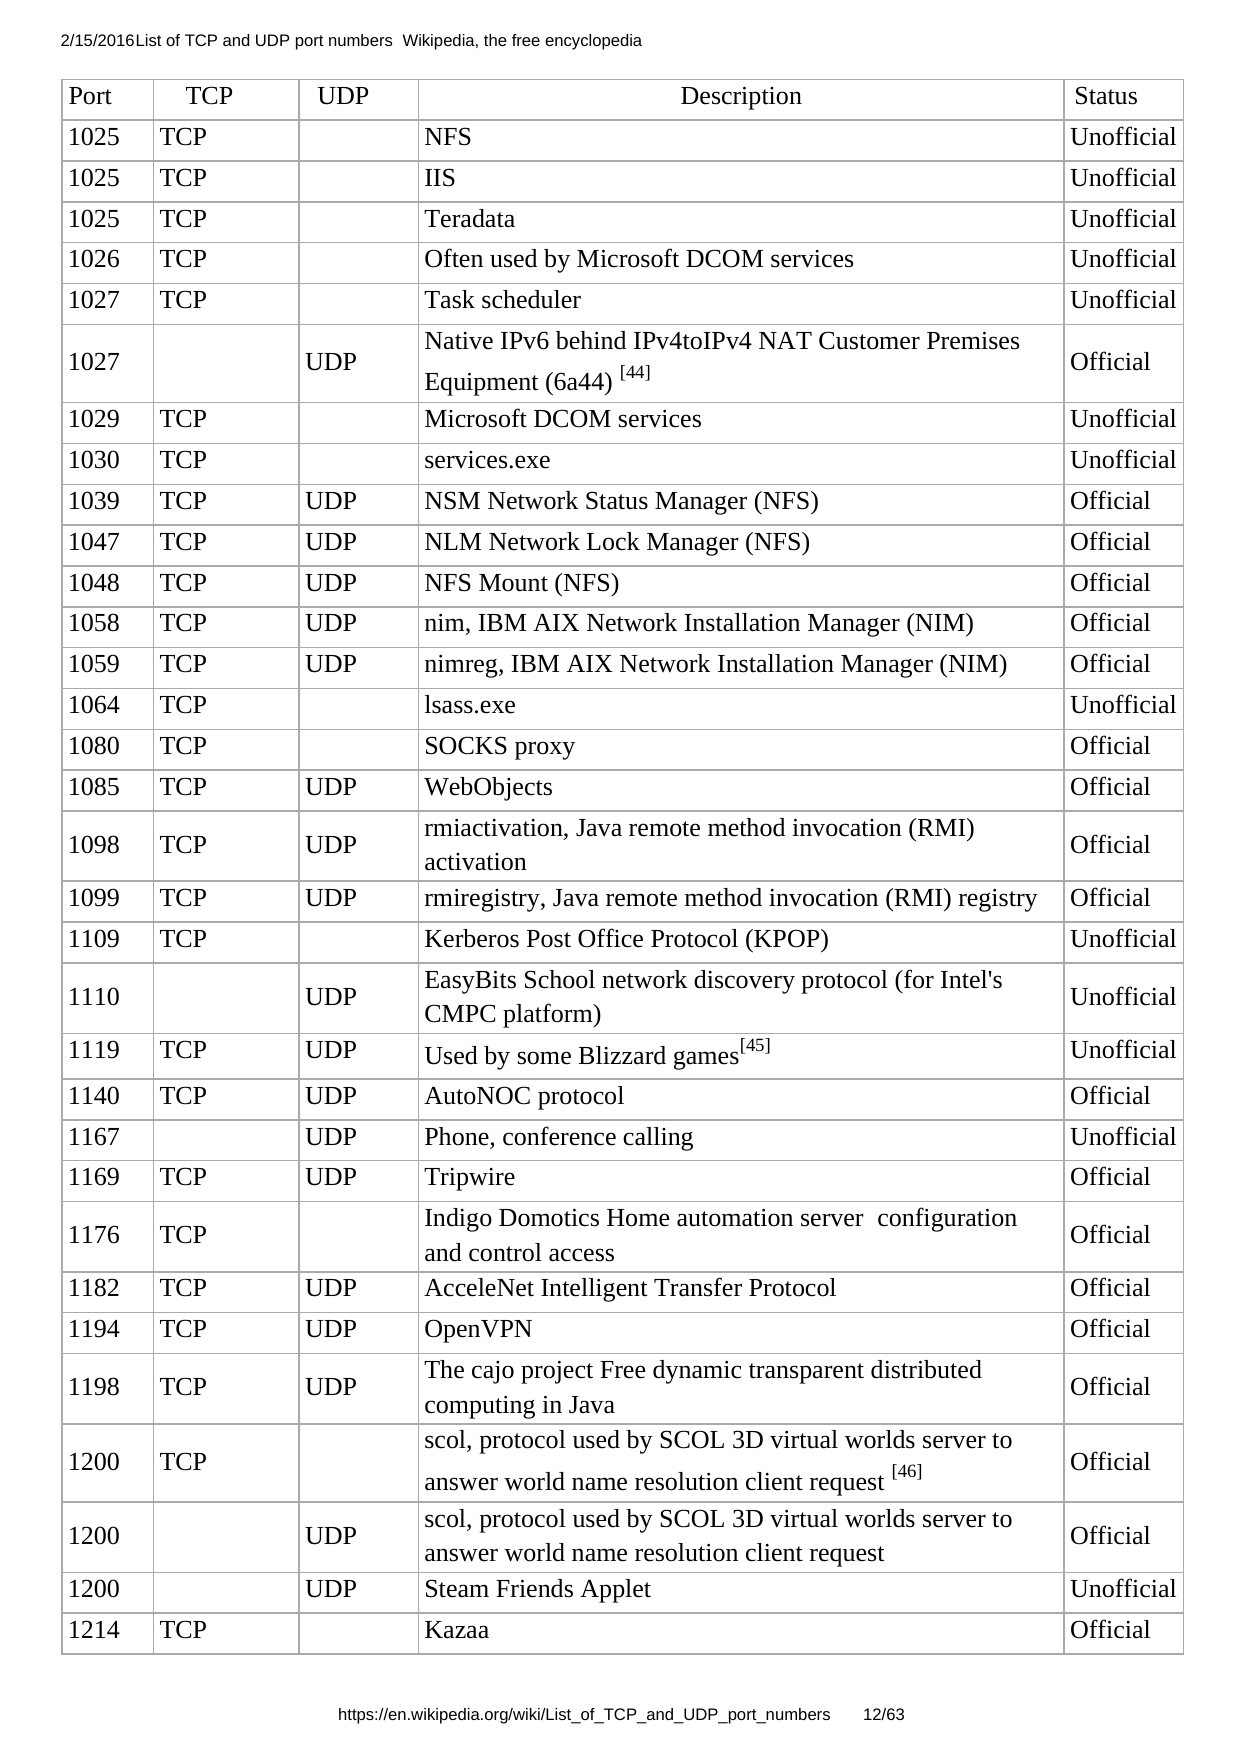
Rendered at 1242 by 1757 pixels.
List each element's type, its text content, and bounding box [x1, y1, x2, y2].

table_cell Unofficial [1065, 1573, 1183, 1612]
table_cell [154, 325, 298, 402]
table_cell OpenVPN [419, 1313, 1063, 1353]
table_cell 1167 [63, 1121, 153, 1160]
table_cell [154, 1573, 298, 1612]
table_cell 1025 [63, 162, 153, 201]
table_cell 1194 [63, 1313, 153, 1353]
table_cell TCP [154, 923, 298, 962]
table_cell TCP [154, 1273, 298, 1312]
table_cell TCP [154, 526, 298, 565]
table_cell Native IPv6 behind IPv4­to­IPv4 NAT Customer Premises Equipment (6a44) [44] [419, 325, 1063, 402]
table_cell 1176 [63, 1202, 153, 1271]
table_cell Phone, conference calling [419, 1121, 1063, 1160]
table_cell Official [1065, 325, 1183, 402]
table_cell Teradata [419, 203, 1063, 242]
table_cell Steam Friends Applet [419, 1573, 1063, 1612]
table_cell Unofficial [1065, 121, 1183, 160]
table_cell The cajo project Free dynamic transparent distributed computing in Java [419, 1354, 1063, 1423]
table_cell Unofficial [1065, 689, 1183, 728]
table_cell TCP [154, 1354, 298, 1423]
table_cell TCP [154, 121, 298, 160]
table_cell Unofficial [1065, 162, 1183, 201]
table_cell [154, 1503, 298, 1571]
table_cell 1140 [63, 1080, 153, 1119]
table_cell Unofficial [1065, 444, 1183, 483]
table_cell Unofficial [1065, 203, 1183, 242]
table_cell UDP [300, 1161, 418, 1201]
table_cell 1047 [63, 526, 153, 565]
table_cell TCP [154, 162, 298, 201]
table_cell Kerberos Post Office Protocol (KPOP) [419, 923, 1063, 962]
table_cell SOCKS proxy [419, 730, 1063, 769]
table_cell Unofficial [1065, 1034, 1183, 1078]
table_cell [300, 1202, 418, 1271]
table_cell UDP [300, 1313, 418, 1353]
table_cell 1064 [63, 689, 153, 728]
table_cell Kazaa [419, 1614, 1063, 1653]
table_cell Official [1065, 1273, 1183, 1312]
table_cell [300, 1614, 418, 1653]
table_cell nim, IBM AIX Network Installation Manager (NIM) [419, 608, 1063, 647]
table_cell Official [1065, 1080, 1183, 1119]
table_cell TCP [154, 284, 298, 323]
table_cell 1029 [63, 403, 153, 443]
table_cell [300, 243, 418, 283]
table_cell 1058 [63, 608, 153, 647]
table_cell services.exe [419, 444, 1063, 483]
table_cell TCP [154, 1202, 298, 1271]
table_cell [300, 444, 418, 483]
table_cell Official [1065, 812, 1183, 880]
table_cell [154, 964, 298, 1032]
table_cell 1109 [63, 923, 153, 962]
table_cell Official [1065, 730, 1183, 769]
table_cell Often used by Microsoft DCOM services [419, 243, 1063, 283]
table_cell UDP [300, 1503, 418, 1571]
table_cell 1026 [63, 243, 153, 283]
table_cell NFS [419, 121, 1063, 160]
table_cell [300, 403, 418, 443]
table_cell TCP [154, 1614, 298, 1653]
table_cell UDP [300, 964, 418, 1032]
table_cell TCP [154, 689, 298, 728]
table_cell 1039 [63, 485, 153, 524]
table_cell Official [1065, 567, 1183, 606]
table_cell AutoNOC protocol [419, 1080, 1063, 1119]
table_cell IIS [419, 162, 1063, 201]
table_header TCP [154, 80, 298, 119]
table_cell scol, protocol used by SCOL 3D virtual worlds server to answer world name resolution client request [419, 1503, 1063, 1571]
table_cell rmiregistry, Java remote method invocation (RMI) registry [419, 882, 1063, 921]
table_cell Official [1065, 1354, 1183, 1423]
table_cell UDP [300, 1573, 418, 1612]
table_cell Official [1065, 485, 1183, 524]
table_cell 1110 [63, 964, 153, 1032]
table_cell [154, 1121, 298, 1160]
table_cell 1198 [63, 1354, 153, 1423]
table_cell Task scheduler [419, 284, 1063, 323]
table_cell NFS Mount (NFS) [419, 567, 1063, 606]
table_cell 1200 [63, 1425, 153, 1501]
table_cell Unofficial [1065, 923, 1183, 962]
table_cell WebObjects [419, 771, 1063, 810]
table_cell Official [1065, 526, 1183, 565]
table_cell NLM Network Lock Manager (NFS) [419, 526, 1063, 565]
table_cell UDP [300, 648, 418, 688]
table_cell [300, 689, 418, 728]
table_cell Official [1065, 1161, 1183, 1201]
table_cell 1025 [63, 121, 153, 160]
table_cell 1048 [63, 567, 153, 606]
table_cell Microsoft DCOM services [419, 403, 1063, 443]
table_cell Official [1065, 1503, 1183, 1571]
table_cell UDP [300, 567, 418, 606]
table_cell UDP [300, 812, 418, 880]
table_cell UDP [300, 1354, 418, 1423]
table_cell Official [1065, 648, 1183, 688]
table_cell TCP [154, 771, 298, 810]
table_cell 1214 [63, 1614, 153, 1653]
table_cell Official [1065, 1313, 1183, 1353]
table_cell TCP [154, 485, 298, 524]
table_cell TCP [154, 648, 298, 688]
table_cell rmiactivation, Java remote method invocation (RMI) activation [419, 812, 1063, 880]
table_cell 1098 [63, 812, 153, 880]
table_cell Official [1065, 1202, 1183, 1271]
table_header Description [419, 80, 1063, 119]
table_cell TCP [154, 1080, 298, 1119]
table_cell TCP [154, 1313, 298, 1353]
table_cell Unofficial [1065, 284, 1183, 323]
table_cell 1030 [63, 444, 153, 483]
table_cell UDP [300, 882, 418, 921]
table_cell UDP [300, 771, 418, 810]
table_cell [300, 730, 418, 769]
table_cell 1027 [63, 284, 153, 323]
table_cell Unofficial [1065, 243, 1183, 283]
table_cell Unofficial [1065, 1121, 1183, 1160]
table_cell TCP [154, 1425, 298, 1501]
table_cell Indigo Domotics Home automation server ­ configuration and control access [419, 1202, 1063, 1271]
table_cell 1169 [63, 1161, 153, 1201]
table_cell TCP [154, 812, 298, 880]
table_cell UDP [300, 1121, 418, 1160]
table_cell TCP [154, 730, 298, 769]
table_cell Used by some Blizzard games[45] [419, 1034, 1063, 1078]
table_cell UDP [300, 526, 418, 565]
table_cell EasyBits School network discovery protocol (for Intel's CMPC platform) [419, 964, 1063, 1032]
table_cell [300, 1425, 418, 1501]
table_cell TCP [154, 1034, 298, 1078]
table_cell UDP [300, 485, 418, 524]
table_cell Official [1065, 771, 1183, 810]
table_cell Unofficial [1065, 403, 1183, 443]
table_cell 1200 [63, 1573, 153, 1612]
table_cell Official [1065, 608, 1183, 647]
table_cell AcceleNet Intelligent Transfer Protocol [419, 1273, 1063, 1312]
table_cell Unofficial [1065, 964, 1183, 1032]
table_cell [300, 162, 418, 201]
table_cell TCP [154, 444, 298, 483]
table_cell [300, 121, 418, 160]
table_cell UDP [300, 325, 418, 402]
table_cell scol, protocol used by SCOL 3D virtual worlds server to answer world name resolution client request [46] [419, 1425, 1063, 1501]
table_cell Official [1065, 882, 1183, 921]
table_cell NSM Network Status Manager (NFS) [419, 485, 1063, 524]
table_header Status [1065, 80, 1183, 119]
table_cell [300, 203, 418, 242]
table_cell TCP [154, 1161, 298, 1201]
table_cell 1085 [63, 771, 153, 810]
table_cell TCP [154, 403, 298, 443]
table_cell [300, 284, 418, 323]
table_cell 1099 [63, 882, 153, 921]
table_cell UDP [300, 608, 418, 647]
table_cell Official [1065, 1425, 1183, 1501]
table_cell Official [1065, 1614, 1183, 1653]
table_cell 1080 [63, 730, 153, 769]
table_cell 1182 [63, 1273, 153, 1312]
table_cell 1025 [63, 203, 153, 242]
table_cell UDP [300, 1273, 418, 1312]
table_cell nimreg, IBM AIX Network Installation Manager (NIM) [419, 648, 1063, 688]
table_cell lsass.exe [419, 689, 1063, 728]
table_cell TCP [154, 203, 298, 242]
table_cell TCP [154, 243, 298, 283]
table_cell UDP [300, 1080, 418, 1119]
table_cell UDP [300, 1034, 418, 1078]
table_cell 1027 [63, 325, 153, 402]
table_cell TCP [154, 567, 298, 606]
table_cell 1119 [63, 1034, 153, 1078]
table_cell TCP [154, 882, 298, 921]
table_header Port [63, 80, 153, 119]
table_cell 1200 [63, 1503, 153, 1571]
table_cell [300, 923, 418, 962]
table_cell TCP [154, 608, 298, 647]
table_header UDP [300, 80, 418, 119]
table_cell Tripwire [419, 1161, 1063, 1201]
table_cell 1059 [63, 648, 153, 688]
